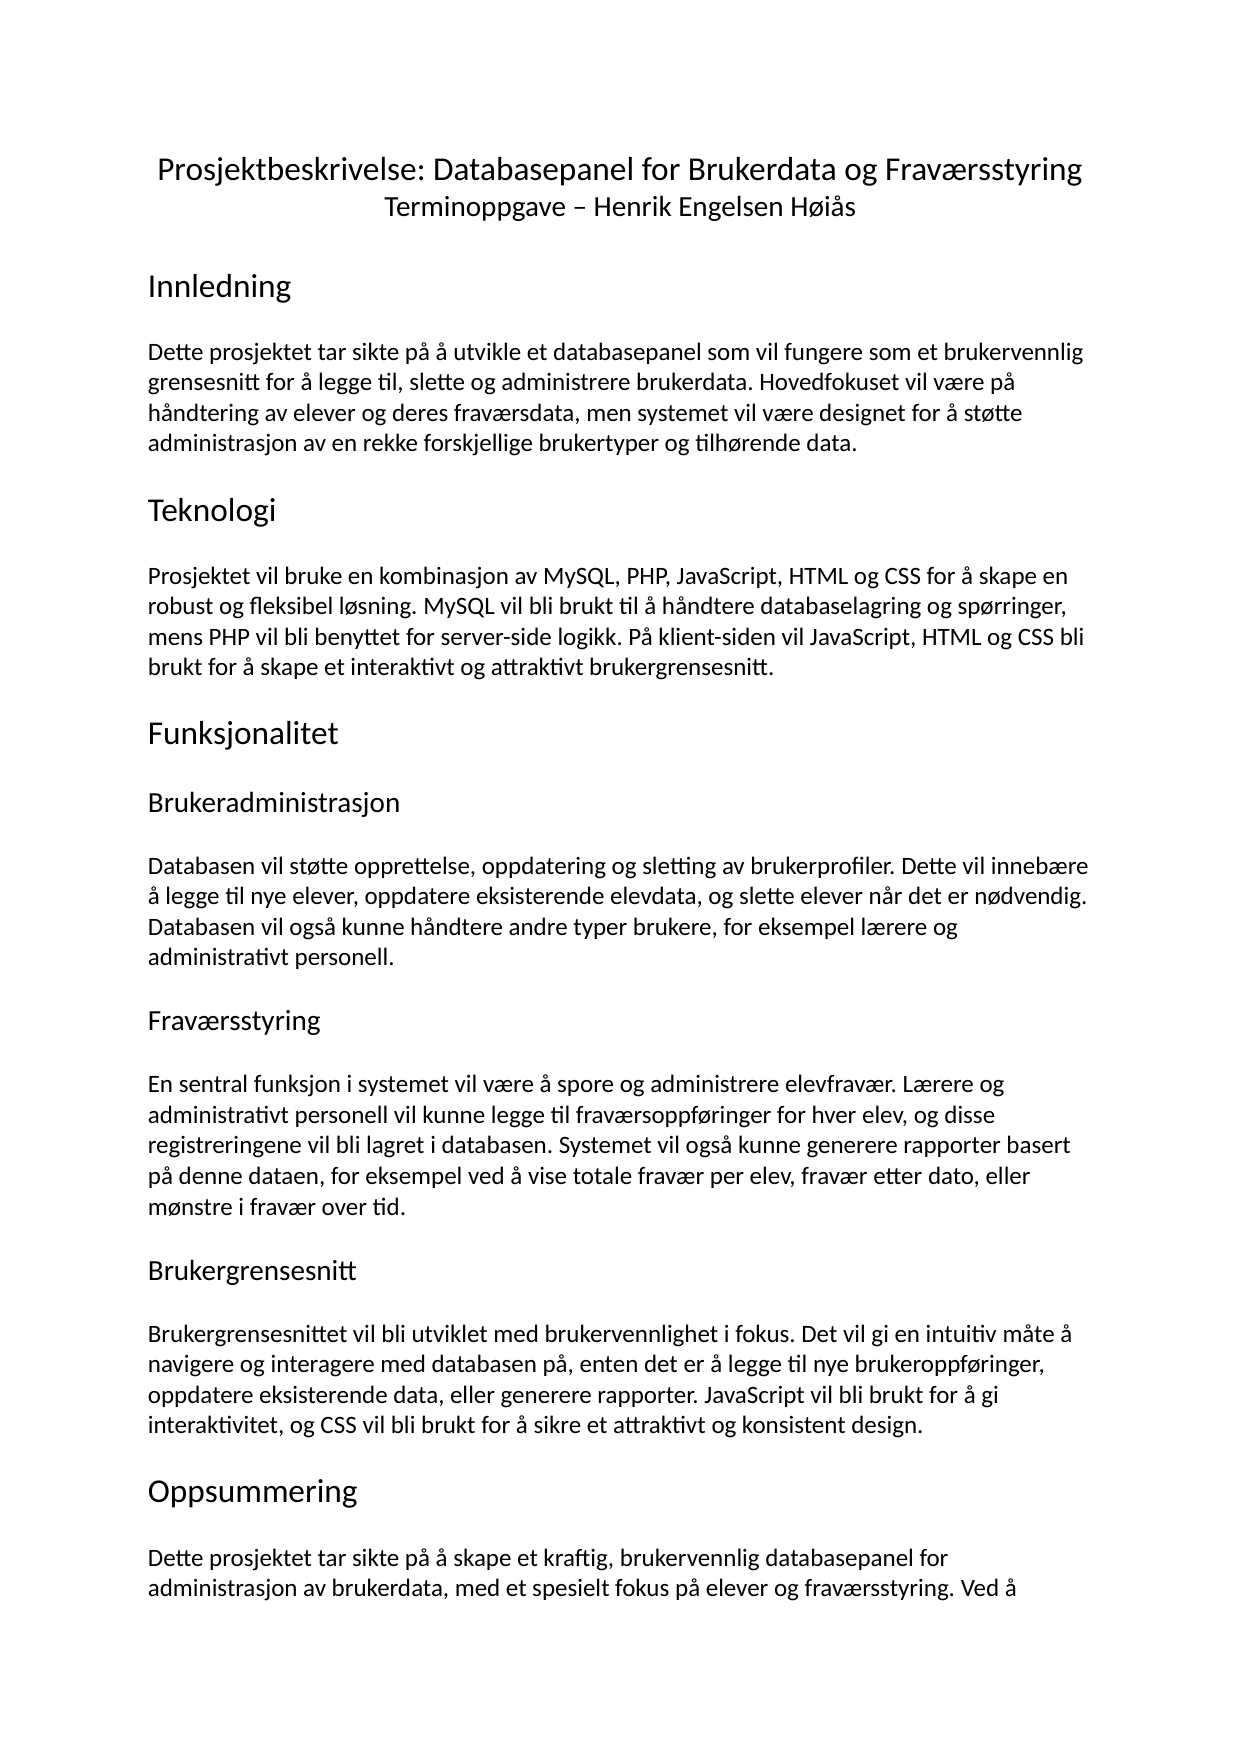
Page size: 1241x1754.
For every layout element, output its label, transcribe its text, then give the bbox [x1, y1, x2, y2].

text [148, 1542, 1093, 1603]
text Dette prosjektet tar sikte på å utvikle et databasepanel som vil fungere som et brukervennlig grensesnitt for å legge til, slette og administrere brukerdata. Hovedfokuset vil være på håndtering av elever og deres fraværsdata, men systemet vil være designet for å støtte administrasjon av en rekke forskjellige brukertyper og tilhørende data. [148, 336, 1093, 458]
text Funksjonalitet [148, 712, 1093, 753]
text Fraværsstyring [148, 1002, 1093, 1038]
text Oppsummering [148, 1470, 1093, 1511]
text Databasen vil støtte opprettelse, oppdatering og sletting av brukerprofiler. Dette vil innebære å legge til nye elever, oppdatere eksisterende elevdata, og slette elever når det er nødvendig. Databasen vil også kunne håndtere andre typer brukere, for eksempel lærere og administrativt personell. [148, 850, 1093, 972]
text Brukeradministrasjon [148, 784, 1093, 819]
text Teknologi [148, 488, 1093, 529]
text Terminoppgave – Henrik Engelsen Høiås [148, 188, 1093, 224]
text En sentral funksjon i systemet vil være å spore og administrere elevfravær. Lærere og administrativt personell vil kunne legge til fraværsoppføringer for hver elev, og disse registreringene vil bli lagret i databasen. Systemet vil også kunne generere rapporter basert på denne dataen, for eksempel ved å vise totale fravær per elev, fravær etter dato, eller mønstre i fravær over tid. [148, 1068, 1093, 1221]
text Prosjektbeskrivelse: Databasepanel for Brukerdata og Fraværsstyring [148, 148, 1093, 188]
text Prosjektet vil bruke en kombinasjon av MySQL, PHP, JavaScript, HTML og CSS for å skape en robust og fleksibel løsning. MySQL vil bli brukt til å håndtere databaselagring og spørringer, mens PHP vil bli benyttet for server-side logikk. På klient-siden vil JavaScript, HTML og CSS bli brukt for å skape et interaktivt og attraktivt brukergrensesnitt. [148, 560, 1093, 682]
text Brukergrensesnittet vil bli utviklet med brukervennlighet i fokus. Det vil gi en intuitiv måte å navigere og interagere med databasen på, enten det er å legge til nye brukeroppføringer, oppdatere eksisterende data, eller generere rapporter. JavaScript vil bli brukt for å gi interaktivitet, og CSS vil bli brukt for å sikre et attraktivt og konsistent design. [148, 1318, 1093, 1440]
text Innledning [148, 265, 1093, 305]
text Brukergrensesnitt [148, 1252, 1093, 1287]
